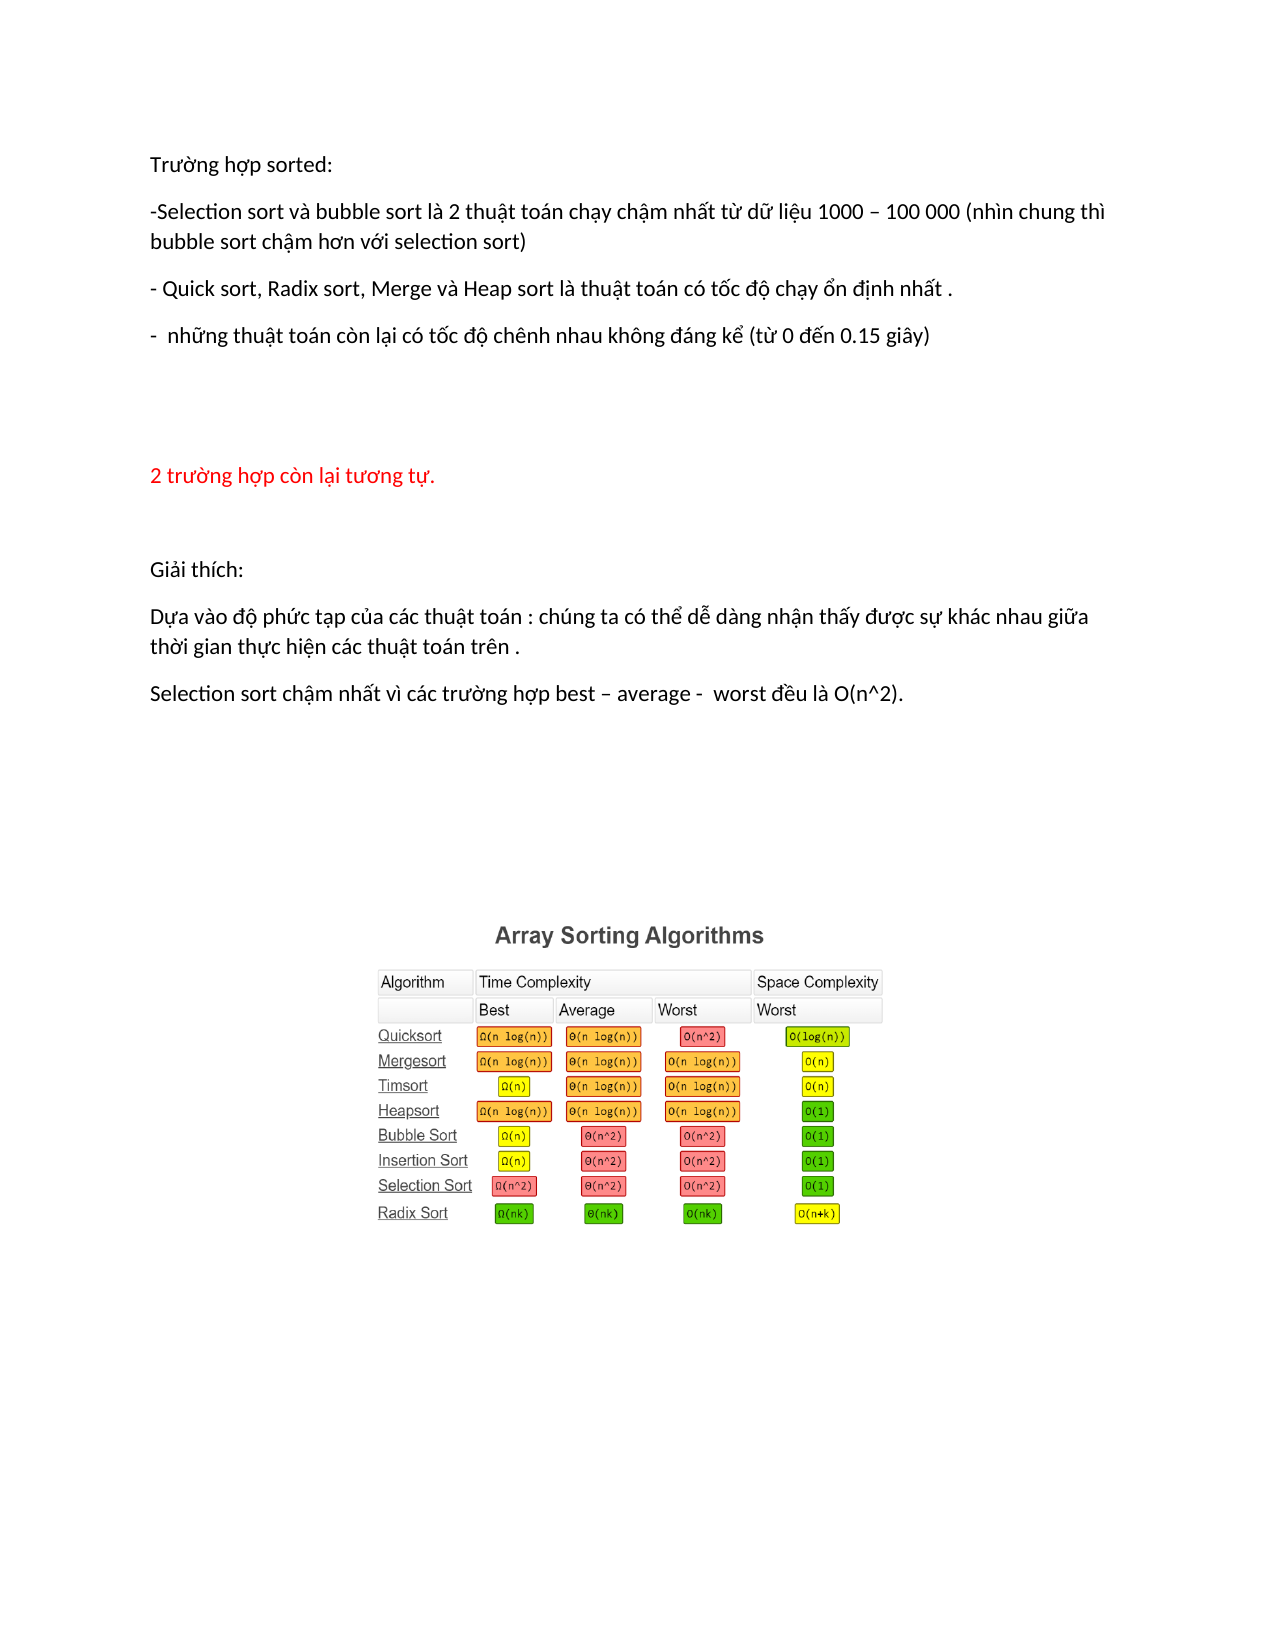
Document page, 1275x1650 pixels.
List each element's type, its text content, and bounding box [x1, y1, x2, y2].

text 2 trường hợp còn lại tương tự. [150, 461, 1125, 489]
picture [150, 866, 1183, 1480]
text -Selection sort và bubble sort là 2 thuật toán chạy chậm nhất từ dữ liệu 1000 – 100 000 (nhìn chung thì bubble sort chậm hơn với selection sort) [150, 197, 1125, 255]
text - Quick sort, Radix sort, Merge và Heap sort là thuật toán có tốc độ chạy ổn định nhất . [150, 274, 1125, 302]
text Dựa vào độ phức tạp của các thuật toán : chúng ta có thể dễ dàng nhận thấy được sự khác nhau giữa thời gian thực hiện các thuật toán trên . [150, 602, 1125, 660]
text Trường hợp sorted: [150, 150, 1125, 178]
text Giải thích: [150, 555, 1125, 583]
text Selection sort chậm nhất vì các trường hợp best – average - worst đều là O(n^2). [150, 679, 1125, 707]
text - những thuật toán còn lại có tốc độ chênh nhau không đáng kể (từ 0 đến 0.15 giây) [150, 321, 1125, 349]
